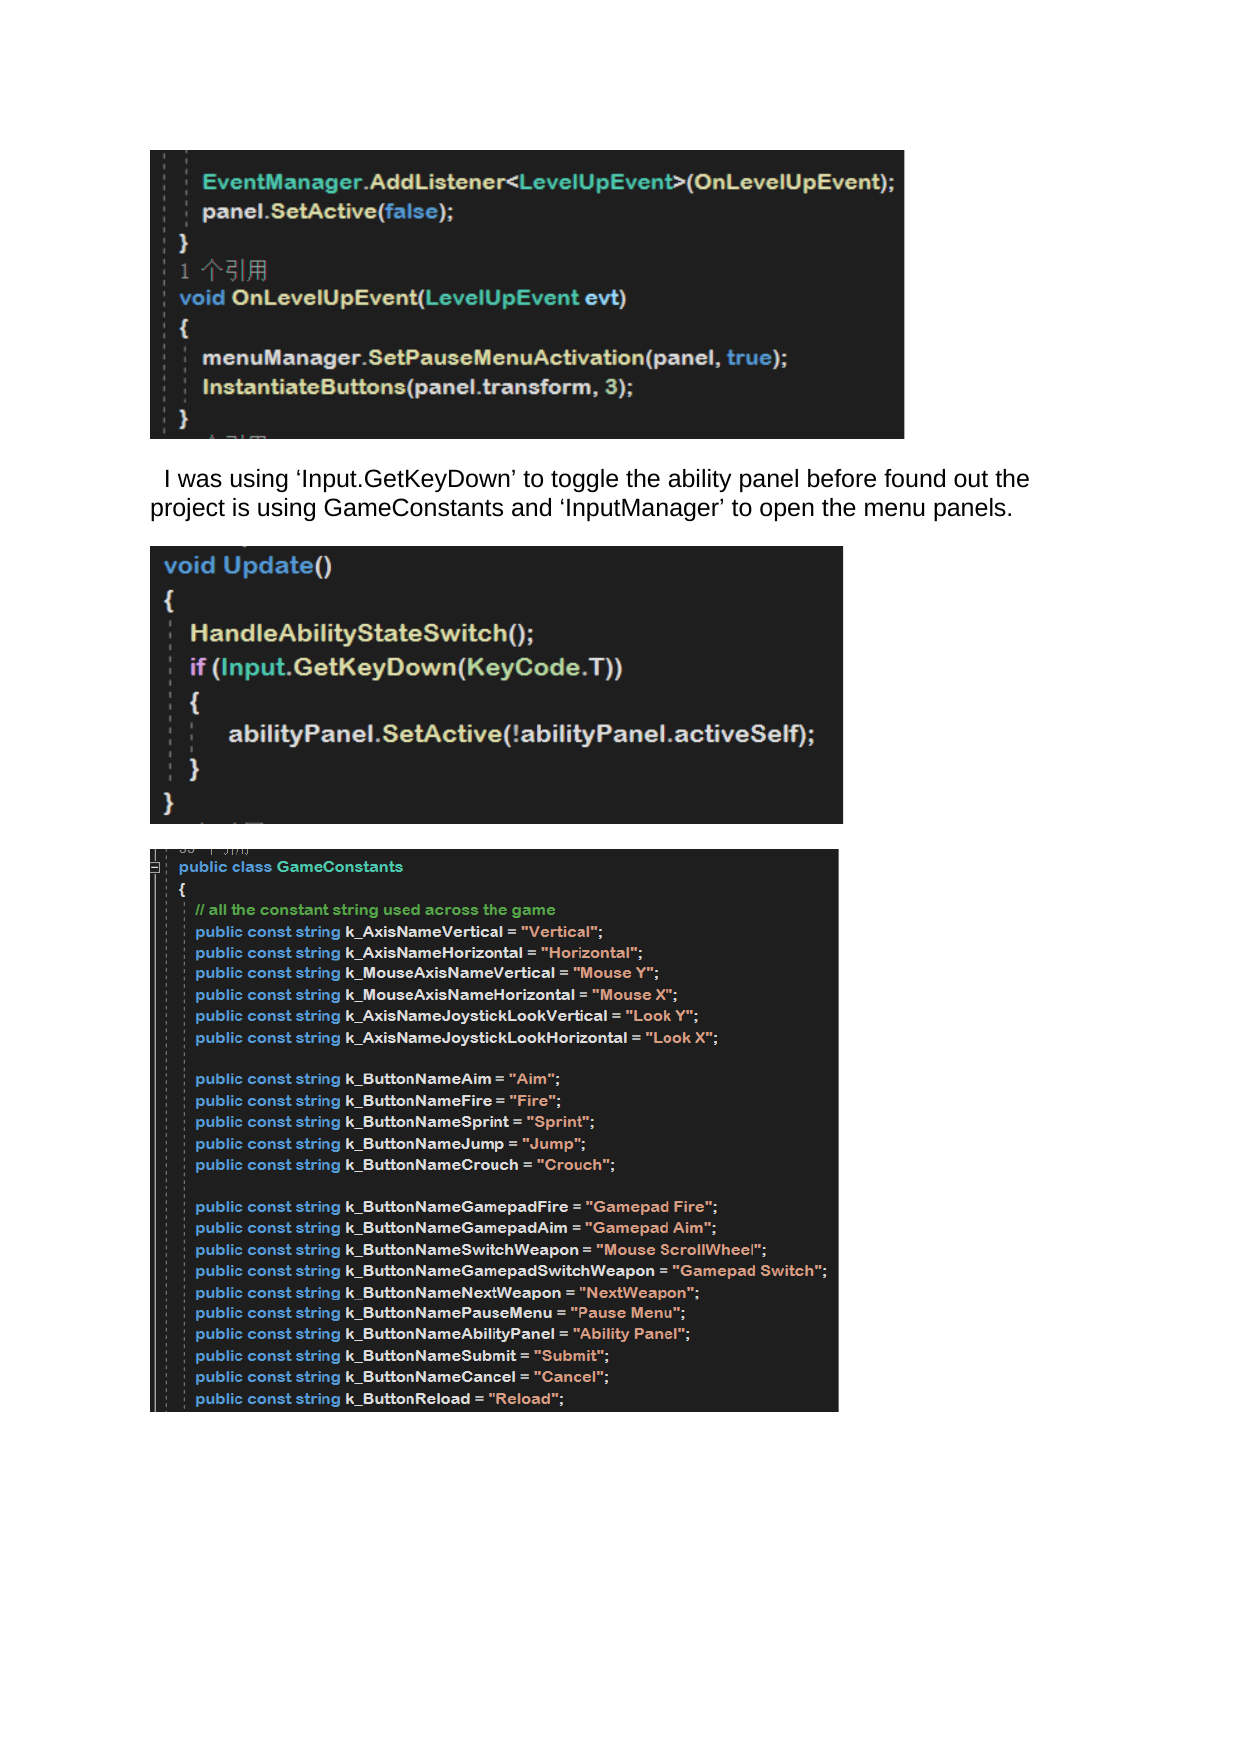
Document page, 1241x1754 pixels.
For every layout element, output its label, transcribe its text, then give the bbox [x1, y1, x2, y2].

picture [150, 150, 905, 439]
picture [150, 546, 844, 824]
picture [150, 849, 839, 1412]
text I was using ‘Input.GetKeyDown’ to toggle the ability panel before found out the project is using GameConstants and ‘InputManager’ to open the menu panels. [150, 464, 1090, 521]
